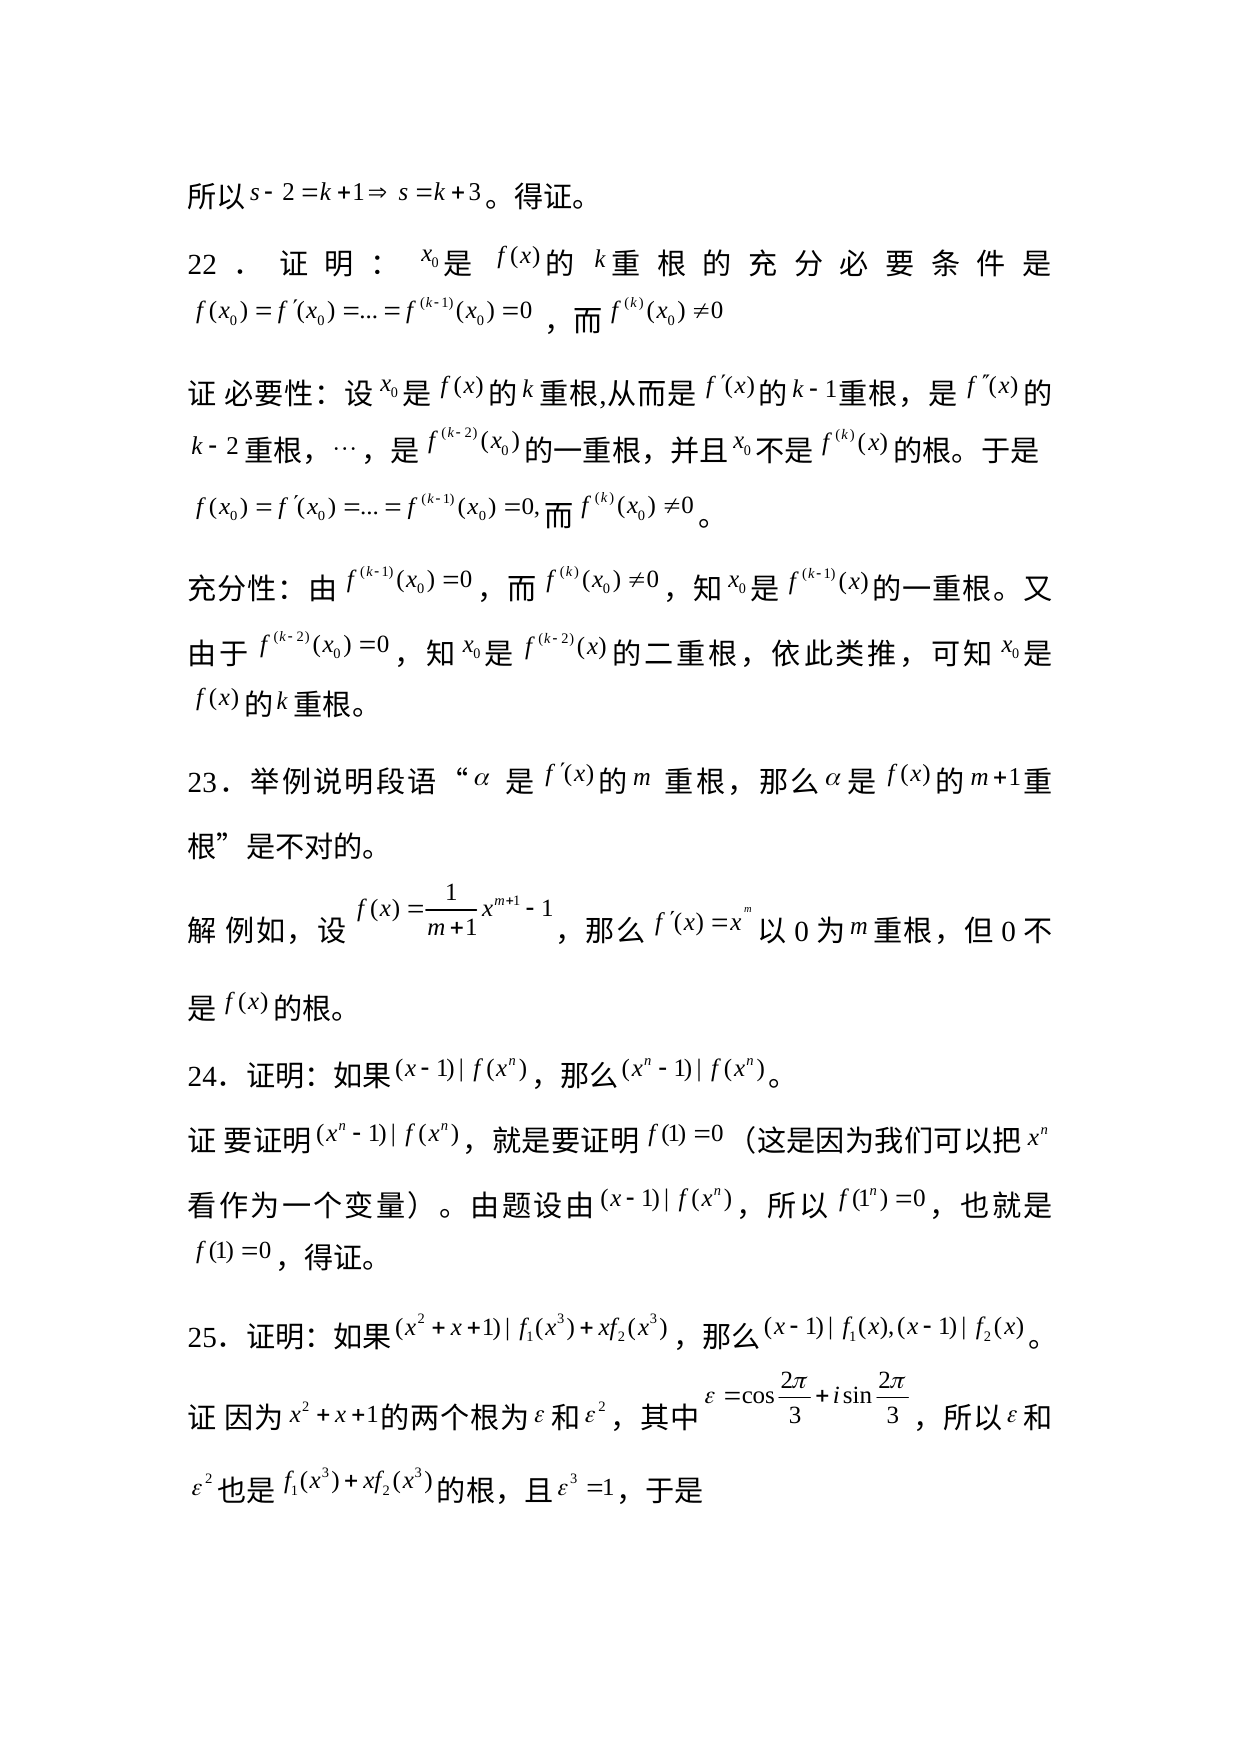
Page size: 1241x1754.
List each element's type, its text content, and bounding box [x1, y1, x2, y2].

text 25．证明：如果，那么。 [187, 1299, 1053, 1364]
text 23．举例说明段语“ 是的 重根，那么是的重根”是不对的。 [187, 747, 1053, 877]
text 证 要证明，就是要证明（这是因为我们可以把看作为一个变量）。由题设由，所以，也就是，得证。 [187, 1104, 1053, 1299]
text 证 因为的两个根为和，其中，所以和也是的根，且，于是 [187, 1364, 1053, 1527]
text 所以。得证。 [187, 162, 1053, 227]
text 证 必要性：设是的重根,从而是的重根，是的重根，，是的一重根，并且不是的根。于是 [187, 357, 1053, 487]
text 充分性：由，而，知是的一重根。又由于，知是的二重根，依此类推，可知是的重根。 [187, 552, 1053, 747]
text 24．证明：如果，那么。 [187, 1039, 1053, 1104]
text 解 例如，设，那么以0为重根，但0不是的根。 [187, 877, 1053, 1039]
text 22．证明：是的重根的充分必要条件是 ，而 [187, 227, 1053, 357]
text 而。 [187, 487, 1053, 552]
